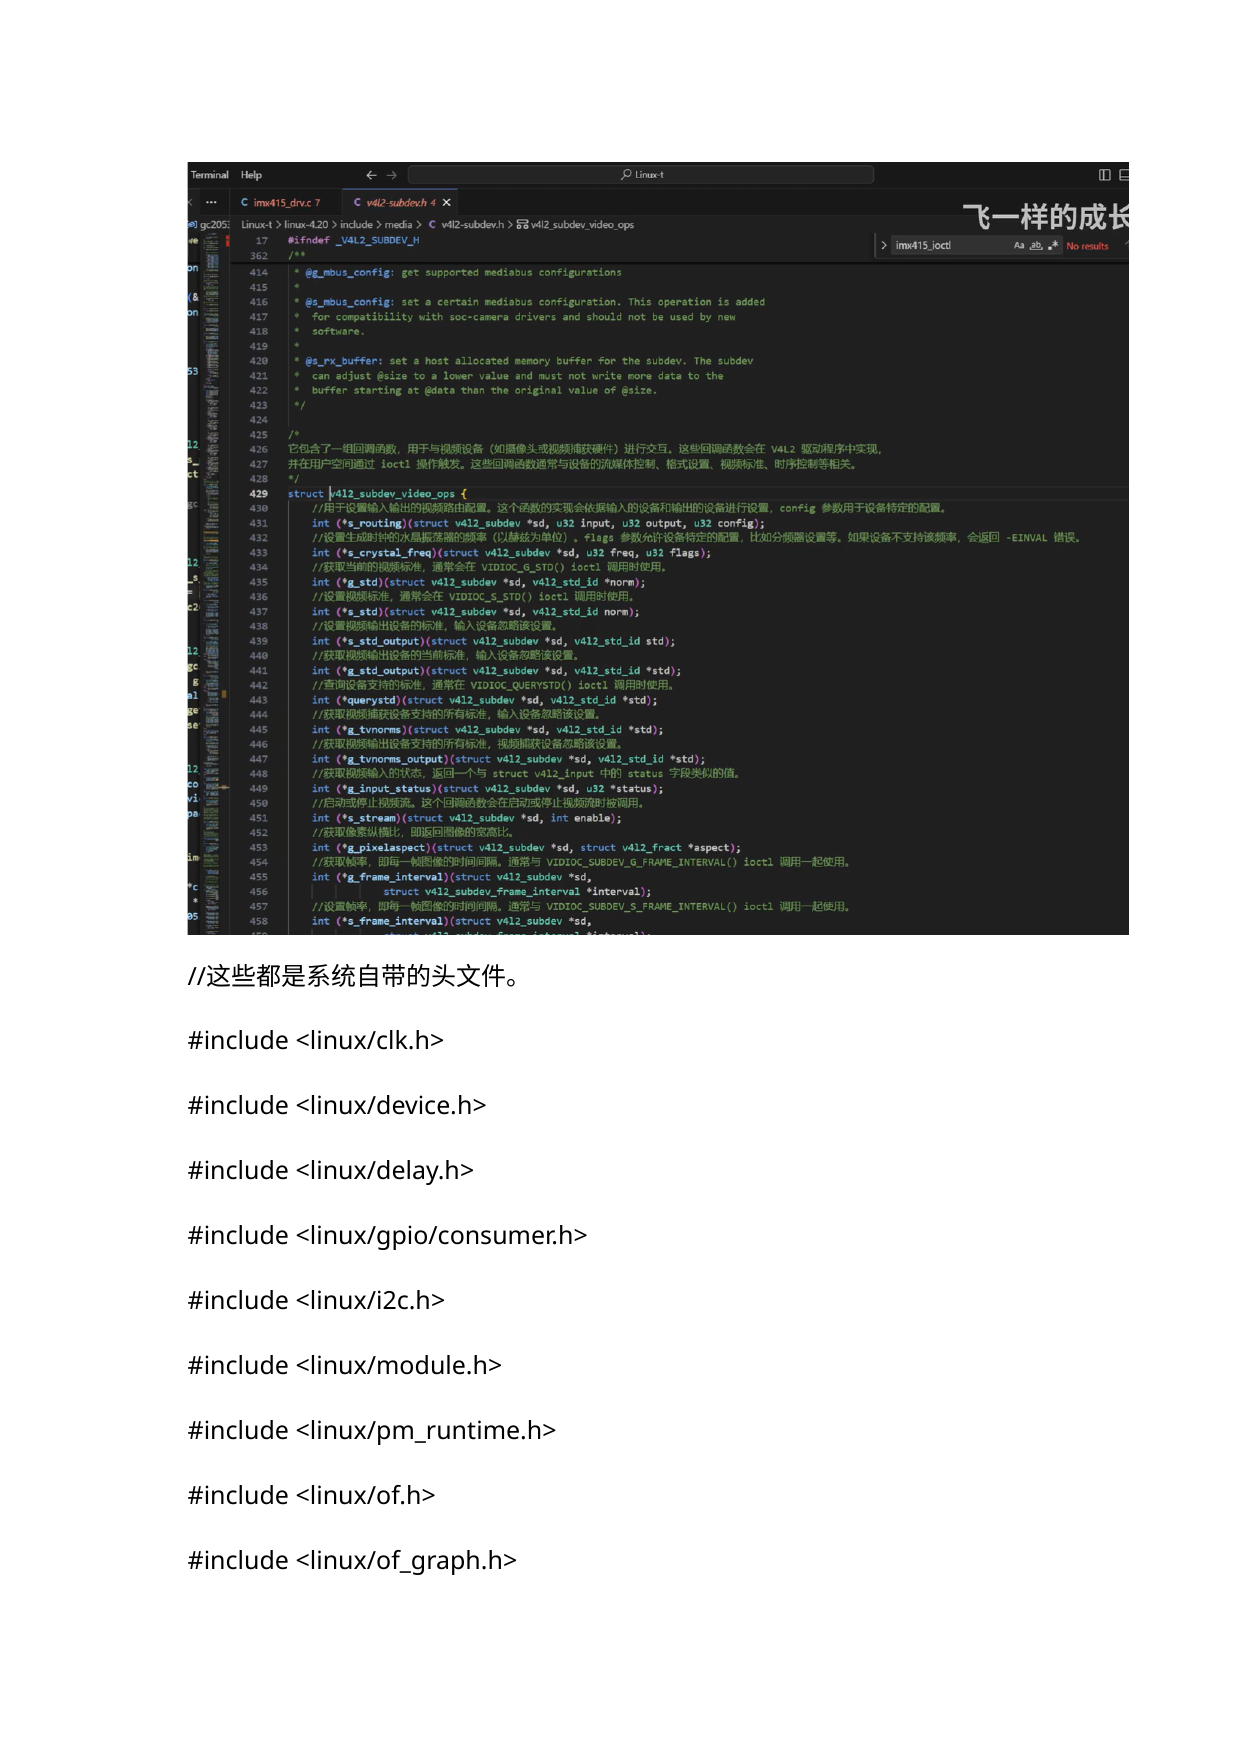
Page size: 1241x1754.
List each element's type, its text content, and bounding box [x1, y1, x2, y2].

text #include <linux/module.h> [187, 1332, 1053, 1397]
text #include <linux/delay.h> [187, 1137, 1053, 1202]
text #include <linux/of.h> [187, 1462, 1053, 1527]
text #include <linux/of_graph.h> [187, 1527, 1053, 1592]
text #include <linux/i2c.h> [187, 1267, 1053, 1332]
text //这些都是系统自带的头文件。 [187, 942, 1053, 1007]
text #include <linux/clk.h> [187, 1007, 1053, 1072]
picture [187, 162, 1129, 935]
text #include <linux/device.h> [187, 1072, 1053, 1137]
text #include <linux/pm_runtime.h> [187, 1397, 1053, 1462]
text #include <linux/gpio/consumer.h> [187, 1202, 1053, 1267]
